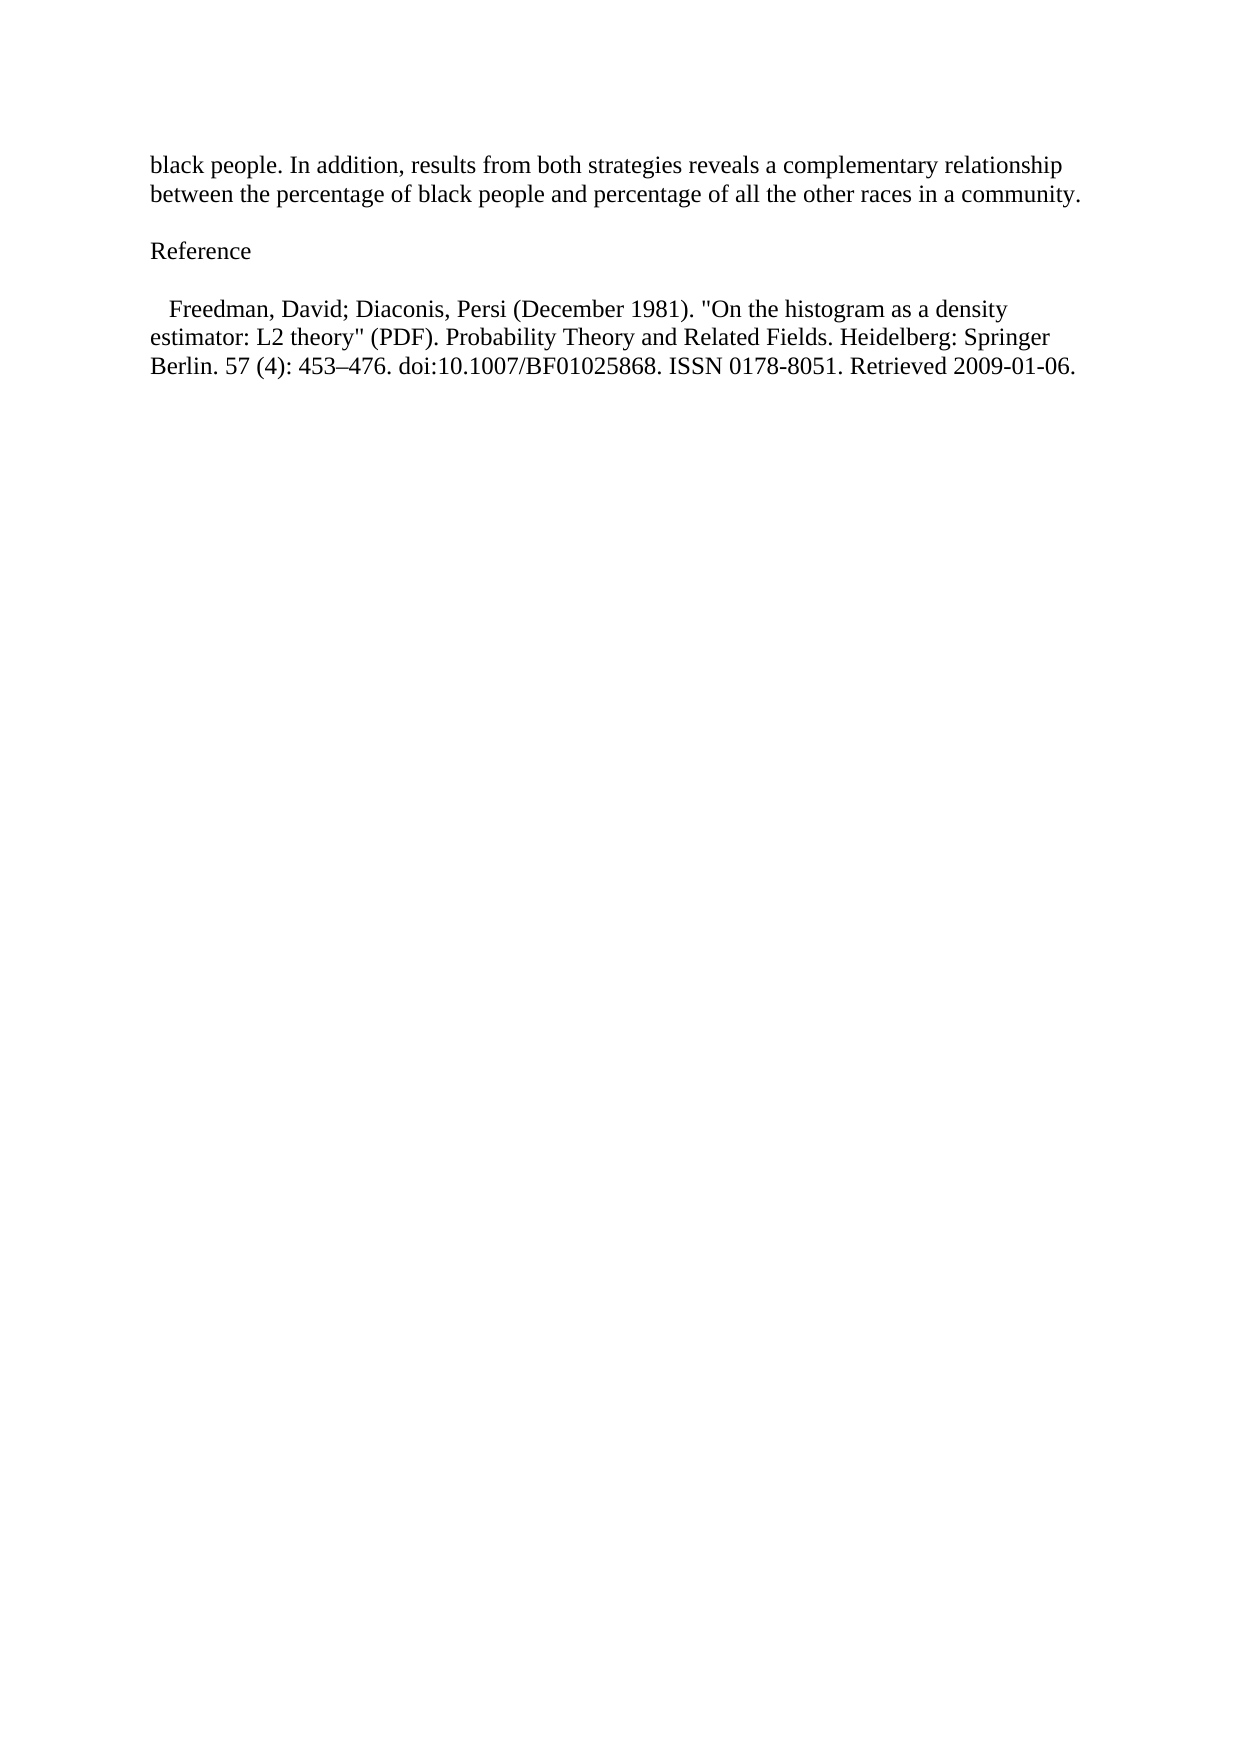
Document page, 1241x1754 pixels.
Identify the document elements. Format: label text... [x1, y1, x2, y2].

text Reference [150, 236, 1090, 265]
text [150, 150, 1090, 207]
text Freedman, David; Diaconis, Persi (December 1981). "On the histogram as a density estimator: L2 theory" (PDF). Probability Theory and Related Fields. Heidelberg: Springer Berlin. 57 (4): 453–476. doi:10.1007/BF01025868. ISSN 0178-8051. Retrieved 2009-01-06. [150, 294, 1090, 380]
